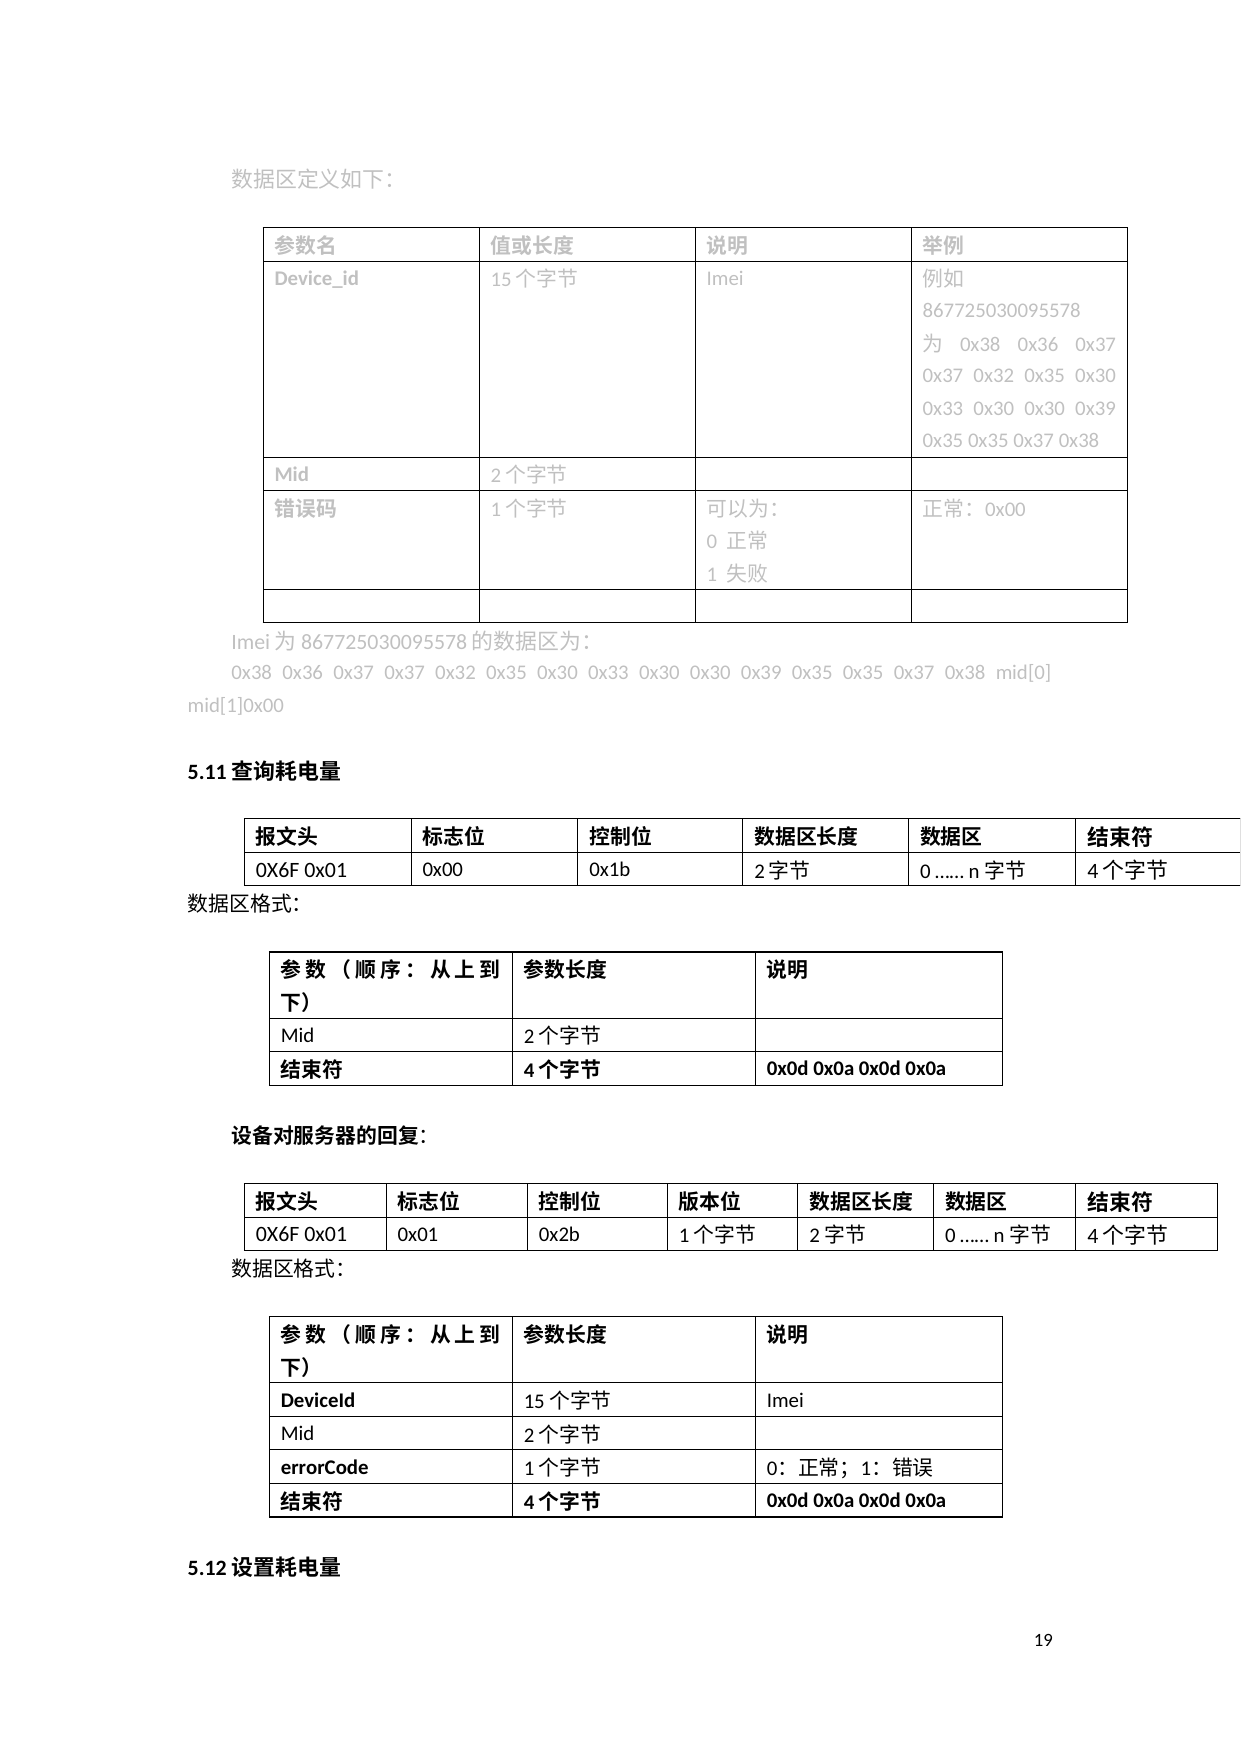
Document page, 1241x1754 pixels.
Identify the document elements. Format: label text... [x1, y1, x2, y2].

table_cell 正常：0x00 [912, 491, 1127, 589]
table_cell 错误码 [264, 491, 479, 589]
table_header 控制位 [528, 1184, 667, 1217]
table_header 标志位 [412, 819, 577, 852]
table_cell [756, 1019, 1002, 1051]
text 设备对服务器的回复： [187, 1118, 1053, 1151]
table_cell 结束符 [270, 1052, 512, 1084]
table_cell 0 …… n 字节 [909, 853, 1075, 885]
table_cell DeviceId [270, 1383, 512, 1416]
table_header 值或长度 [480, 228, 695, 261]
table_cell 15个字节 [480, 262, 695, 457]
table_cell [480, 590, 695, 622]
table_cell 0X6F 0x01 [245, 853, 411, 885]
table_cell 可以为： 0 正常 1 失败 [696, 491, 911, 589]
table_cell Mid [270, 1019, 512, 1051]
table_header 参数（顺序：从上到下） [270, 953, 512, 1017]
table_cell 0 …… n 字节 [934, 1218, 1075, 1250]
table_cell 2个字节 [513, 1417, 755, 1449]
table_cell 0x2b [528, 1218, 667, 1250]
table_header 参数长度 [513, 1317, 755, 1382]
table_cell 0X6F 0x01 [245, 1218, 386, 1250]
table_header 参数（顺序：从上到下） [270, 1317, 512, 1382]
table_cell Imei [756, 1383, 1002, 1416]
table_cell Mid [264, 458, 479, 490]
table_cell 1个字节 [480, 491, 695, 589]
table_cell [756, 1417, 1002, 1449]
table_cell 2个字节 [513, 1019, 755, 1051]
list Imei为867725030095578的数据区为： [187, 623, 1053, 656]
table_cell Device_id [264, 262, 479, 457]
table_header 数据区 [909, 819, 1075, 852]
table_header 版本位 [668, 1184, 797, 1217]
table_cell 1个字节 [668, 1218, 797, 1250]
table_cell Imei [696, 262, 911, 457]
table_cell 0x01 [387, 1218, 527, 1250]
table_cell [696, 590, 911, 622]
list 0x38 0x36 0x37 0x37 0x32 0x35 0x30 0x33 0x30 0x30 0x39 0x35 0x35 0x37 0x38 mid[0] mid[1]0x00 [187, 656, 1053, 721]
table_cell [912, 590, 1127, 622]
table_cell 15个字节 [513, 1383, 755, 1416]
table_cell 0x0d 0x0a 0x0d 0x0a [756, 1484, 1002, 1516]
table_header 数据区长度 [798, 1184, 933, 1217]
table_cell 0x1b [578, 853, 742, 885]
table_header 报文头 [245, 1184, 386, 1217]
table_header 说明 [756, 953, 1002, 1017]
table_header 标志位 [387, 1184, 527, 1217]
table_cell 结束符 [270, 1484, 512, 1516]
table_header 报文头 [245, 819, 411, 852]
table_cell Mid [270, 1417, 512, 1449]
text 数据区格式： [187, 886, 1053, 919]
table_cell [696, 458, 911, 490]
table_cell 4个字节 [1076, 853, 1240, 885]
table_header 参数长度 [513, 953, 755, 1017]
table_header 结束符 [1076, 819, 1240, 852]
table_header 参数名 [264, 228, 479, 261]
table_header 举例 [912, 228, 1127, 261]
table_cell 1个字节 [513, 1450, 755, 1483]
table_cell 4个字节 [513, 1052, 755, 1084]
text 数据区定义如下： [187, 162, 1053, 194]
table_cell 2个字节 [480, 458, 695, 490]
table_cell 0x00 [412, 853, 577, 885]
table_cell 0：正常；1：错误 [756, 1450, 1002, 1483]
table_cell 0x0d 0x0a 0x0d 0x0a [756, 1052, 1002, 1084]
table_header 控制位 [578, 819, 742, 852]
table_cell 2字节 [743, 853, 908, 885]
table_cell [264, 590, 479, 622]
table_header 说明 [756, 1317, 1002, 1382]
list 5.12 设置耗电量 [187, 1550, 1053, 1582]
table_header 数据区长度 [743, 819, 908, 852]
table_cell 例如 867725030095578 为0x38 0x36 0x37 0x37 0x32 0x35 0x30 0x33 0x30 0x30 0x39 0x35 0x35 0x37 0x38 [912, 262, 1127, 457]
text 数据区格式： [187, 1251, 1053, 1284]
table_cell 2字节 [798, 1218, 933, 1250]
table_cell errorCode [270, 1450, 512, 1483]
list 5.11 查询耗电量 [187, 753, 1053, 786]
table_cell [912, 458, 1127, 490]
table_cell 4个字节 [513, 1484, 755, 1516]
table_cell 4个字节 [1076, 1218, 1217, 1250]
table_header 结束符 [1076, 1184, 1217, 1217]
table_header 数据区 [934, 1184, 1075, 1217]
table_header 说明 [696, 228, 911, 261]
